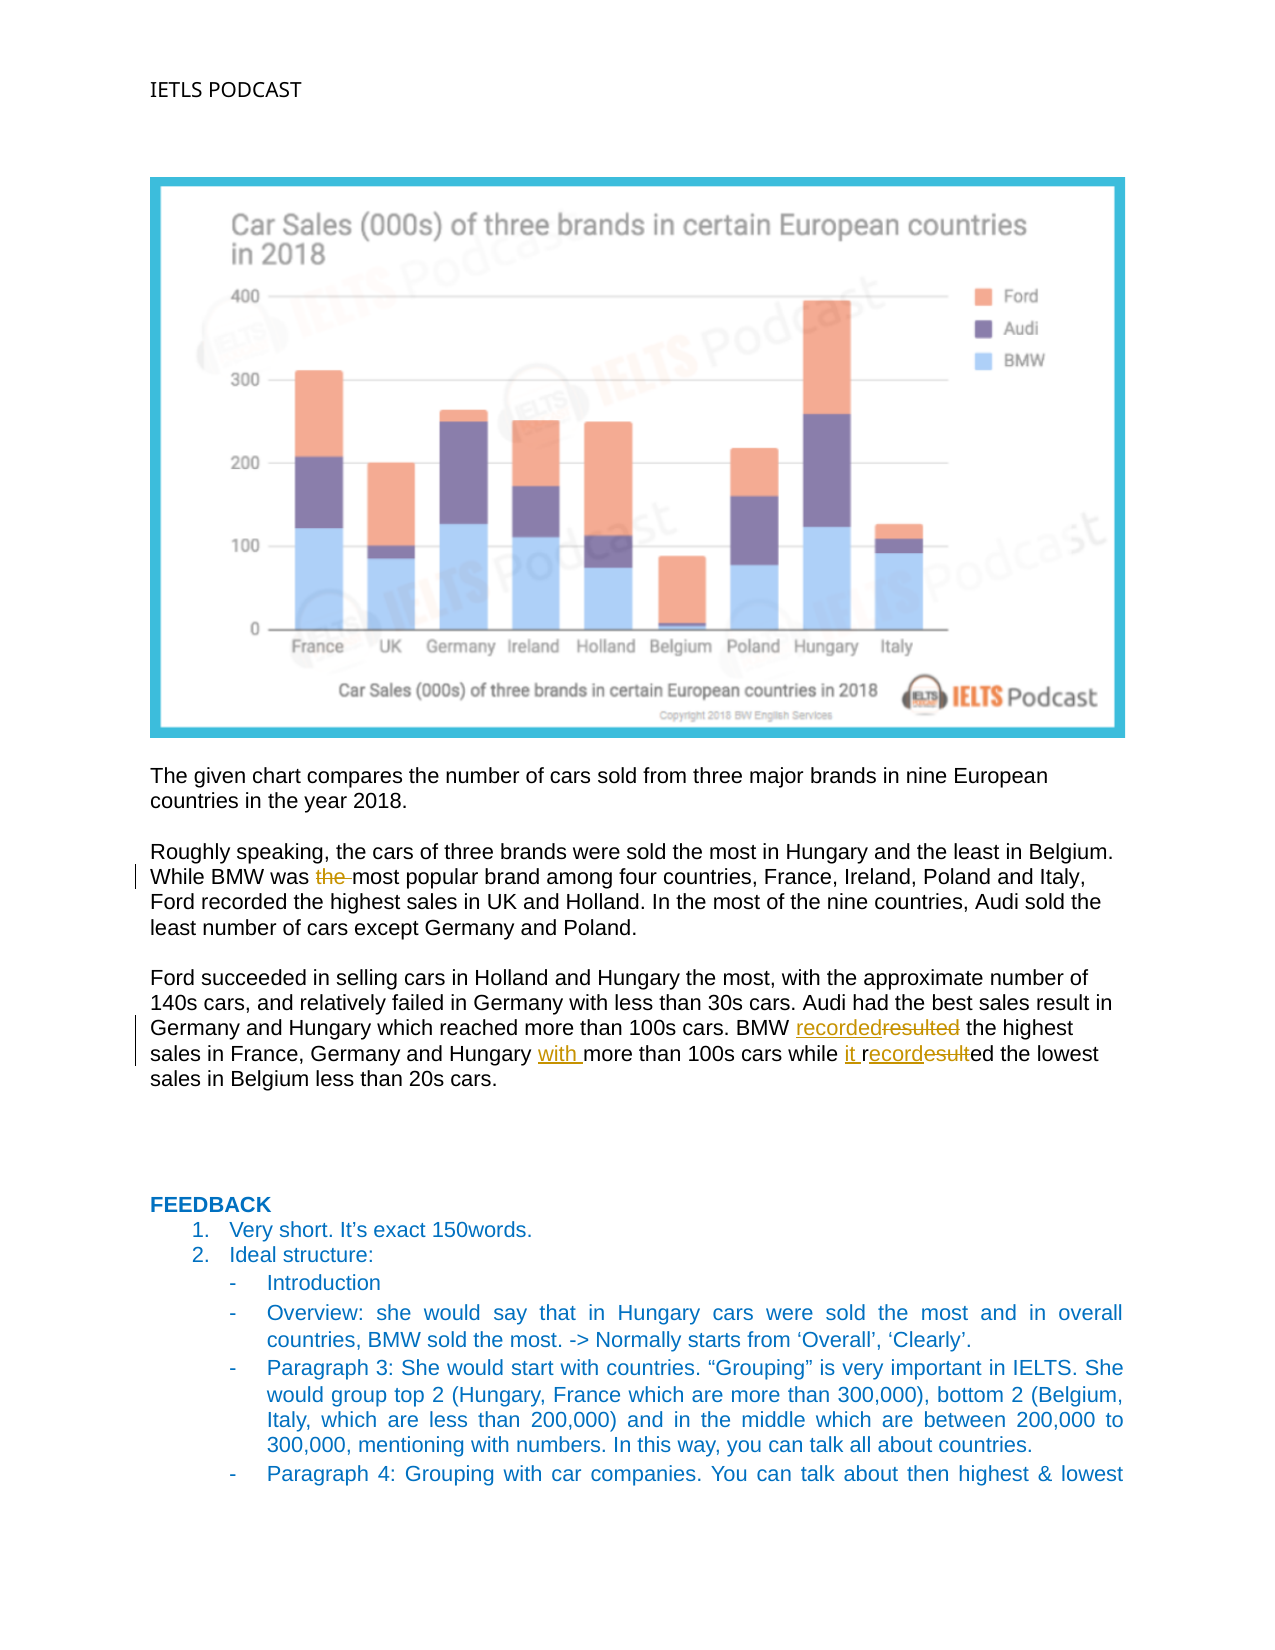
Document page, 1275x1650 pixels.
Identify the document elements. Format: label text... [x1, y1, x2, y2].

text FEEDBACK [150, 1192, 1125, 1217]
text Roughly speaking, the cars of three brands were sold the most in Hungary and the least in Belgium. While BMW was most popular brand among four countries, France, Ireland, Poland and Italy, Ford recorded the highest sales in UK and Holland. In the most of the nine countries, Audi sold the least number of cars except Germany and Poland. [150, 839, 1125, 940]
picture [150, 177, 1125, 738]
list Ideal structure: [192, 1242, 1125, 1267]
list Introduction [229, 1267, 1125, 1297]
list Paragraph 3: She would start with countries. “Grouping” is very important in IELTS. She would group top 2 (Hungary, France which are more than 300,000), bottom 2 (Belgium, Italy, which are less than 200,000) and in the middle which are between 200,000 to 300,000, mentioning with numbers. In this way, you can talk all about countries. [229, 1352, 1125, 1458]
list Very short. It’s exact 150words. [192, 1217, 1125, 1242]
text Ford succeeded in selling cars in Holland and Hungary the most, with the approximate number of 140s cars, and relatively failed in Germany with less than 30s cars. Audi had the best sales result in Germany and Hungary which reached more than 100s cars. BMW the highest sales in France, Germany and Hungary more than 100s cars while red the lowest sales in Belgium less than 20s cars. [150, 965, 1125, 1091]
text The given chart compares the number of cars sold from three major brands in nine European countries in the year 2018. [150, 763, 1125, 814]
list Overview: she would say that in Hungary cars were sold the most and in overall countries, BMW sold the most. -> Normally starts from ‘Overall’, ‘Clearly’. [229, 1297, 1125, 1352]
